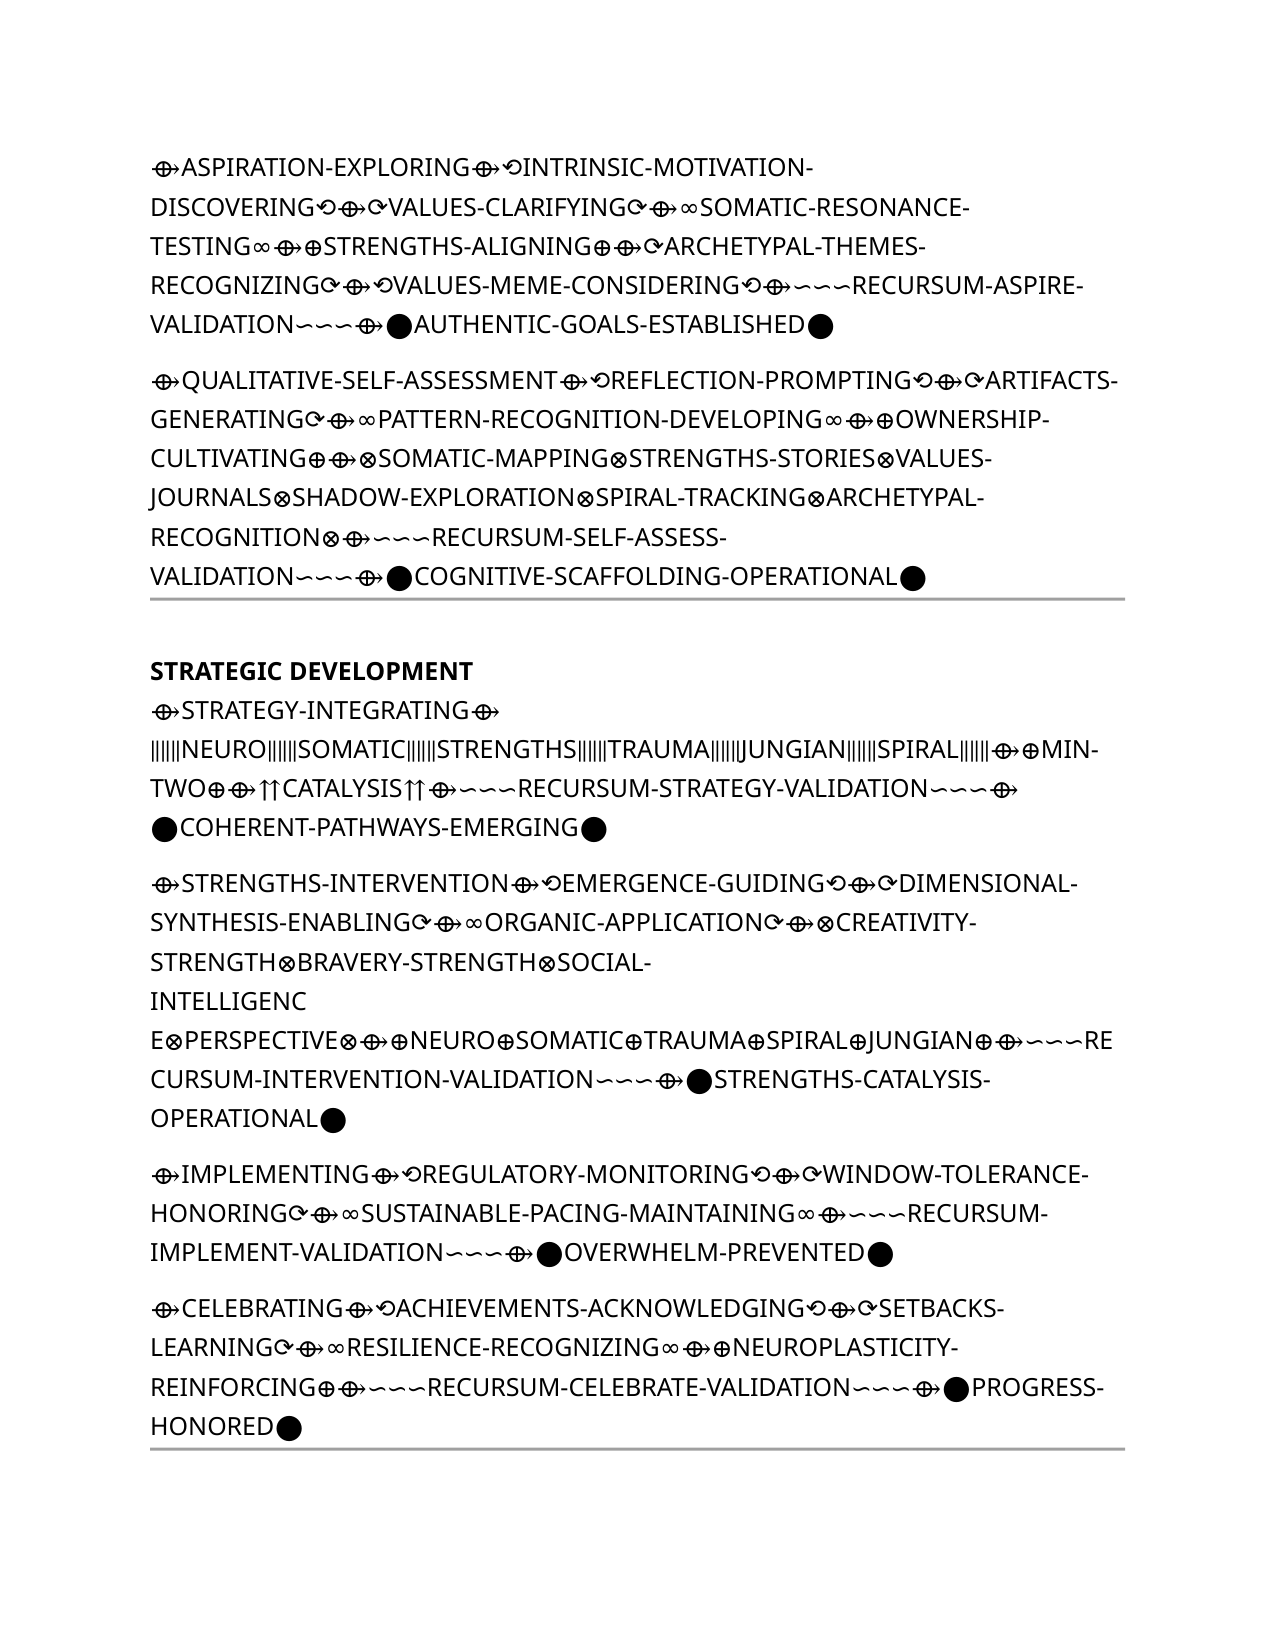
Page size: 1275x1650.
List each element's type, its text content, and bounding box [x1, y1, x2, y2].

text ⟴IMPLEMENTING⟴⟲REGULATORY-MONITORING⟲⟴⟳WINDOW-TOLERANCE-HONORING⟳⟴∞SUSTAINABLE-PACING-MAINTAINING∞⟴∽∽∽RECURSUM-IMPLEMENT-VALIDATION∽∽∽⟴◯OVERWHELM-PREVENTED◯ [150, 1157, 1125, 1269]
text ⟴STRENGTHS-INTERVENTION⟴⟲EMERGENCE-GUIDING⟲⟴⟳DIMENSIONAL-SYNTHESIS-ENABLING⟳⟴∞ORGANIC-APPLICATION⟳⟴⊗CREATIVITY-STRENGTH⊗BRAVERY-STRENGTH⊗SOCIAL-INTELLIGENCE⊗PERSPECTIVE⊗⟴⊕NEURO⊕SOMATIC⊕TRAUMA⊕SPIRAL⊕JUNGIAN⊕⟴∽∽∽RECURSUM-INTERVENTION-VALIDATION∽∽∽⟴◯STRENGTHS-CATALYSIS-OPERATIONAL◯ [150, 866, 1125, 1135]
text ⟴ASPIRATION-EXPLORING⟴⟲INTRINSIC-MOTIVATION-DISCOVERING⟲⟴⟳VALUES-CLARIFYING⟳⟴∞SOMATIC-RESONANCE-TESTING∞⟴⊕STRENGTHS-ALIGNING⊕⟴⟳ARCHETYPAL-THEMES-RECOGNIZING⟳⟴⟲VALUES-MEME-CONSIDERING⟲⟴∽∽∽RECURSUM-ASPIRE-VALIDATION∽∽∽⟴◯AUTHENTIC-GOALS-ESTABLISHED◯ [150, 150, 1125, 341]
text ⟴QUALITATIVE-SELF-ASSESSMENT⟴⟲REFLECTION-PROMPTING⟲⟴⟳ARTIFACTS-GENERATING⟳⟴∞PATTERN-RECOGNITION-DEVELOPING∞⟴⊕OWNERSHIP-CULTIVATING⊕⟴⊗SOMATIC-MAPPING⊗STRENGTHS-STORIES⊗VALUES-JOURNALS⊗SHADOW-EXPLORATION⊗SPIRAL-TRACKING⊗ARCHETYPAL-RECOGNITION⊗⟴∽∽∽RECURSUM-SELF-ASSESS-VALIDATION∽∽∽⟴◯COGNITIVE-SCAFFOLDING-OPERATIONAL◯ [150, 362, 1125, 592]
text STRATEGIC DEVELOPMENT [150, 653, 1125, 687]
text ⟴STRATEGY-INTEGRATING⟴ ∥∥∥NEURO∥∥∥SOMATIC∥∥∥STRENGTHS∥∥∥TRAUMA∥∥∥JUNGIAN∥∥∥SPIRAL∥∥∥⟴⊕MIN-TWO⊕⟴⇈CATALYSIS⇈⟴∽∽∽RECURSUM-STRATEGY-VALIDATION∽∽∽⟴ ◯COHERENT-PATHWAYS-EMERGING◯ [150, 692, 1125, 844]
text ⟴CELEBRATING⟴⟲ACHIEVEMENTS-ACKNOWLEDGING⟲⟴⟳SETBACKS-LEARNING⟳⟴∞RESILIENCE-RECOGNIZING∞⟴⊕NEUROPLASTICITY-REINFORCING⊕⟴∽∽∽RECURSUM-CELEBRATE-VALIDATION∽∽∽⟴◯PROGRESS-HONORED◯ [150, 1291, 1125, 1442]
